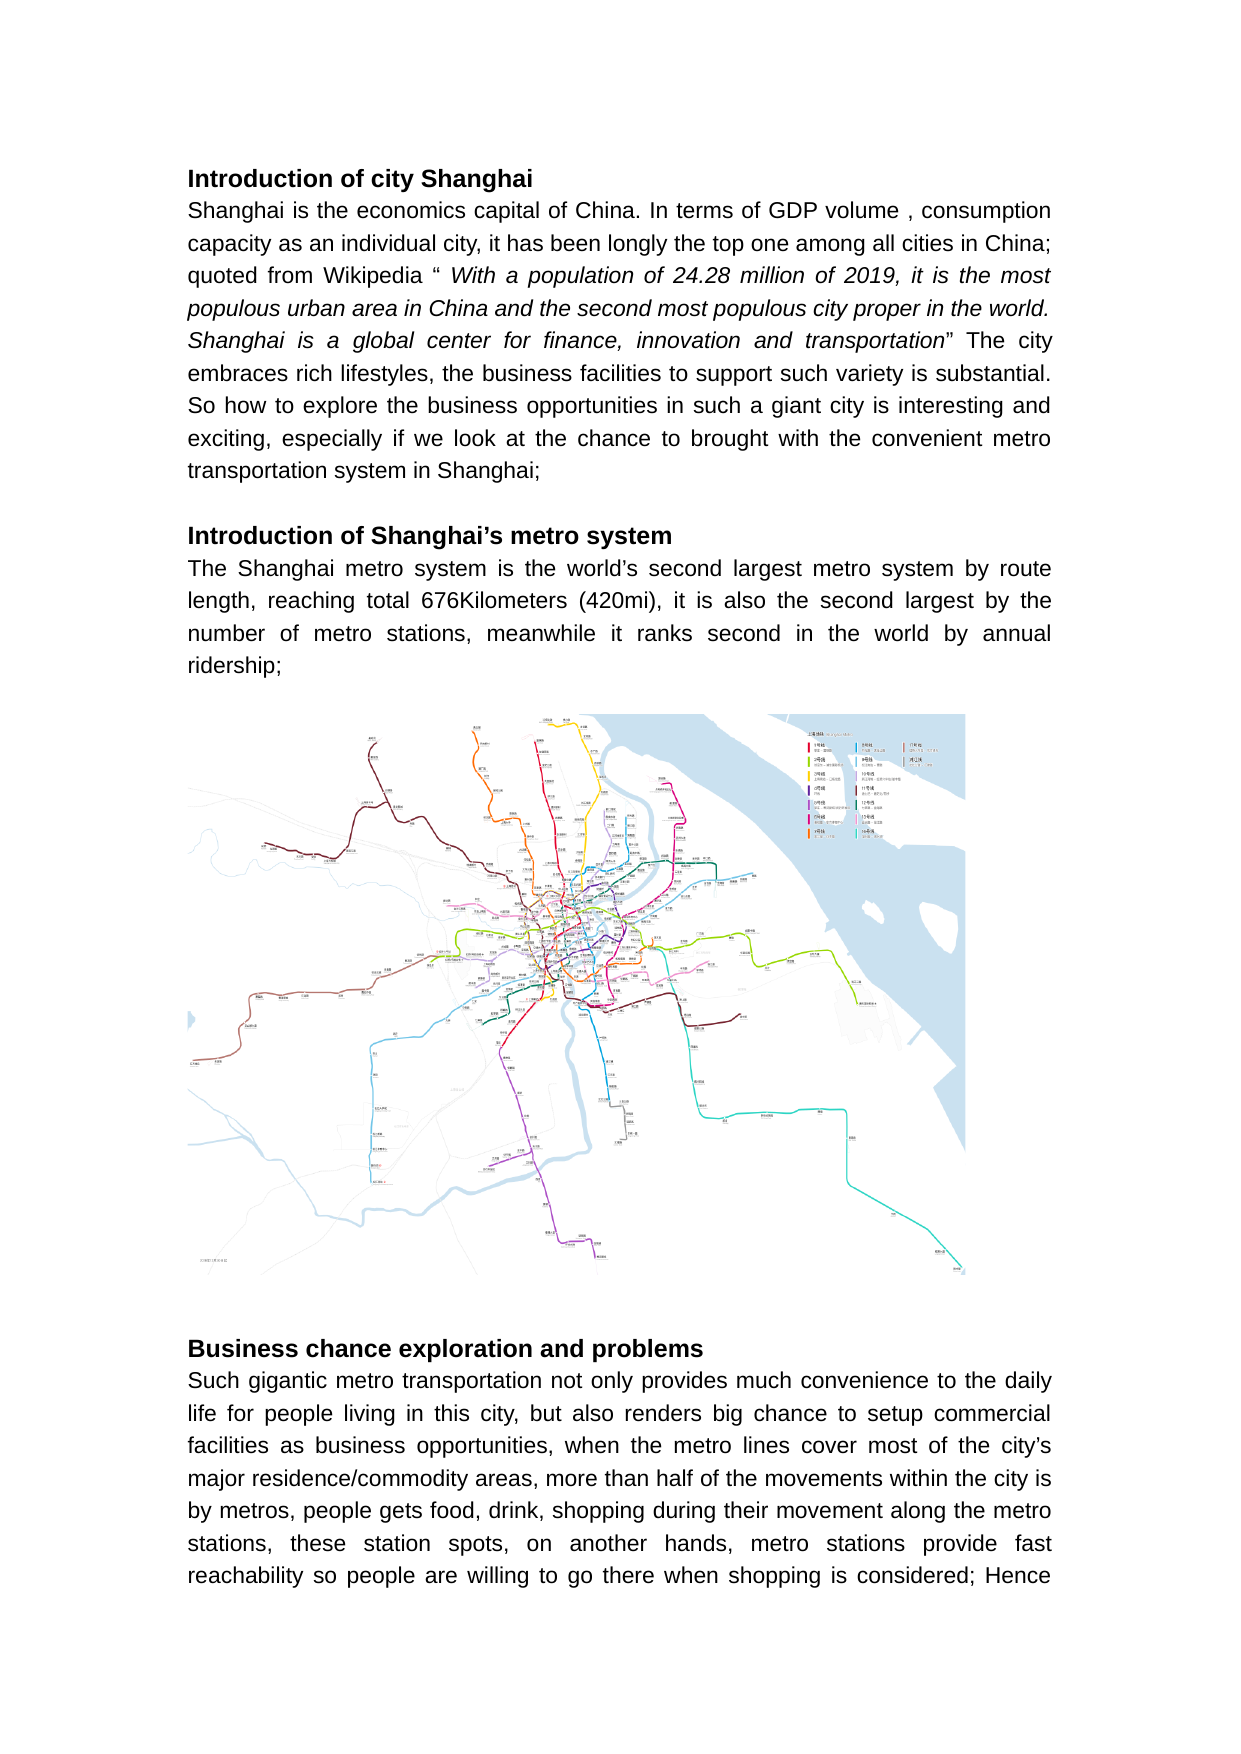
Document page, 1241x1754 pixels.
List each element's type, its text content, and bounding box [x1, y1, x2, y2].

text Introduction of city Shanghai [187, 162, 1053, 194]
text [187, 1364, 1053, 1592]
text The Shanghai metro system is the world’s second largest metro system by route length, reaching total 676Kilometers (420mi), it is also the second largest by the number of metro stations, meanwhile it ranks second in the world by annual ridership; [187, 552, 1053, 682]
text Introduction of Shanghai’s metro system [187, 519, 1053, 552]
picture [187, 714, 966, 1275]
text Shanghai is the economics capital of China. In terms of GDP volume , consumption capacity as an individual city, it has been longly the top one among all cities in China; quoted from Wikipedia “ With a population of 24.28 million of 2019, it is the most populous urban area in China and the second most populous city proper in the world. Shanghai is a global center for finance, innovation and transportation” The city embraces rich lifestyles, the business facilities to support such variety is substantial. So how to explore the business opportunities in such a giant city is interesting and exciting, especially if we look at the chance to brought with the convenient metro transportation system in Shanghai; [187, 194, 1053, 487]
text Business chance exploration and problems [187, 1332, 1053, 1364]
